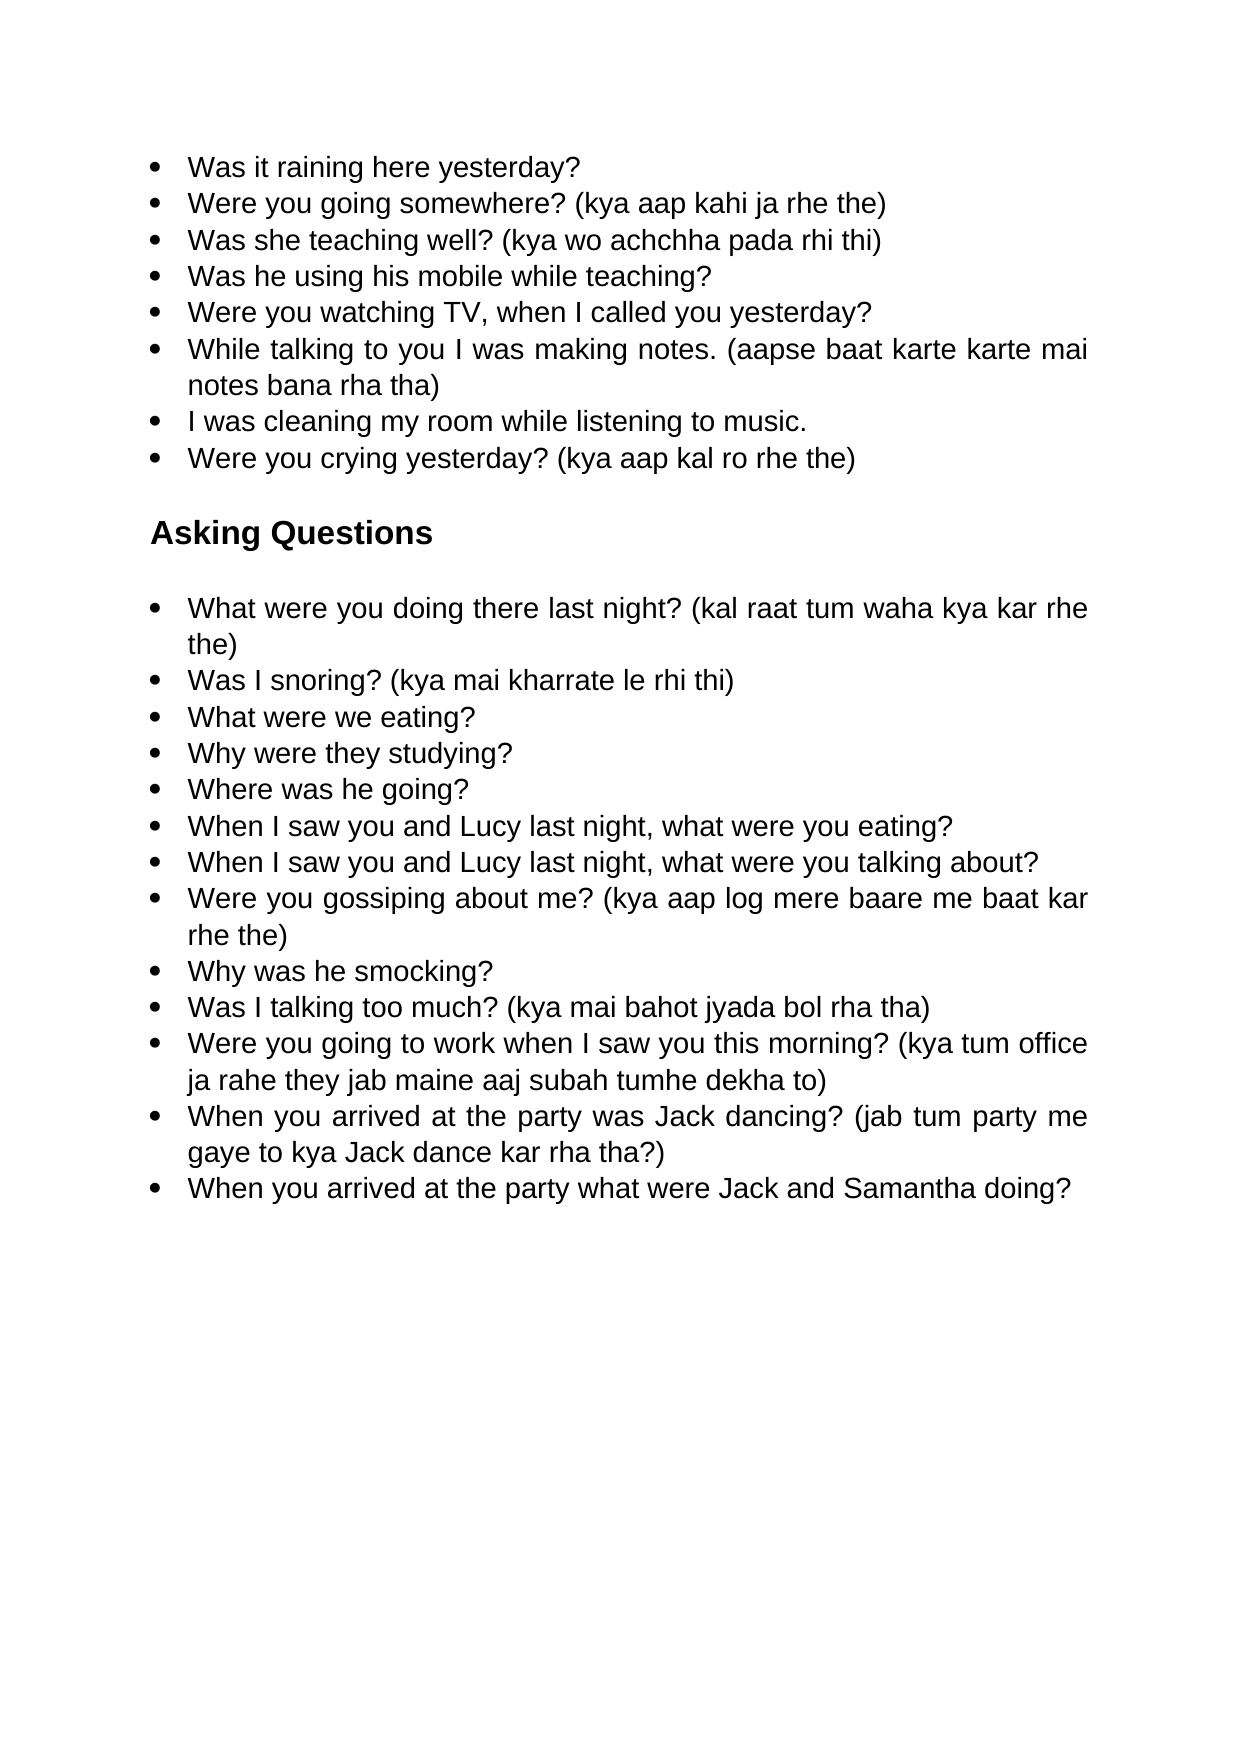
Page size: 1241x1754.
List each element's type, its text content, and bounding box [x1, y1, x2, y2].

list When you arrived at the party was Jack dancing? (jab tum party me gaye to kya Jack dance kar rha tha?) [150, 1099, 1090, 1169]
list Was I snoring? (kya mai kharrate le rhi thi) [150, 663, 1090, 697]
list Were you going to work when I saw you this morning? (kya tum office ja rahe they jab maine aaj subah tumhe dekha to) [150, 1027, 1090, 1096]
list Where was he going? [150, 772, 1090, 806]
list Were you crying yesterday? (kya aap kal ro rhe the) [150, 441, 1090, 474]
list When I saw you and Lucy last night, what were you eating? [150, 809, 1090, 842]
list Why was he smocking? [150, 954, 1090, 988]
list What were you doing there last night? (kal raat tum waha kya kar rhe the) [150, 591, 1090, 661]
list Was it raining here yesterday? [150, 150, 1090, 184]
list Were you watching TV, when I called you yesterday? [150, 295, 1090, 329]
list I was cleaning my room while listening to music. [150, 404, 1090, 438]
list Were you gossiping about me? (kya aap log mere baare me baat kar rhe the) [150, 881, 1090, 951]
list Were you going somewhere? (kya aap kahi ja rhe the) [150, 186, 1090, 220]
list Was he using his mobile while teaching? [150, 259, 1090, 293]
list Was she teaching well? (kya wo achchha pada rhi thi) [150, 223, 1090, 256]
list While talking to you I was making notes. (aapse baat karte karte mai notes bana rha tha) [150, 332, 1090, 402]
list Was I talking too much? (kya mai bahot jyada bol rha tha) [150, 990, 1090, 1024]
list When you arrived at the party what were Jack and Samantha doing? [150, 1172, 1090, 1205]
list When I saw you and Lucy last night, what were you talking about? [150, 845, 1090, 879]
text Asking Questions [150, 513, 1090, 552]
list Why were they studying? [150, 736, 1090, 770]
list What were we eating? [150, 699, 1090, 733]
